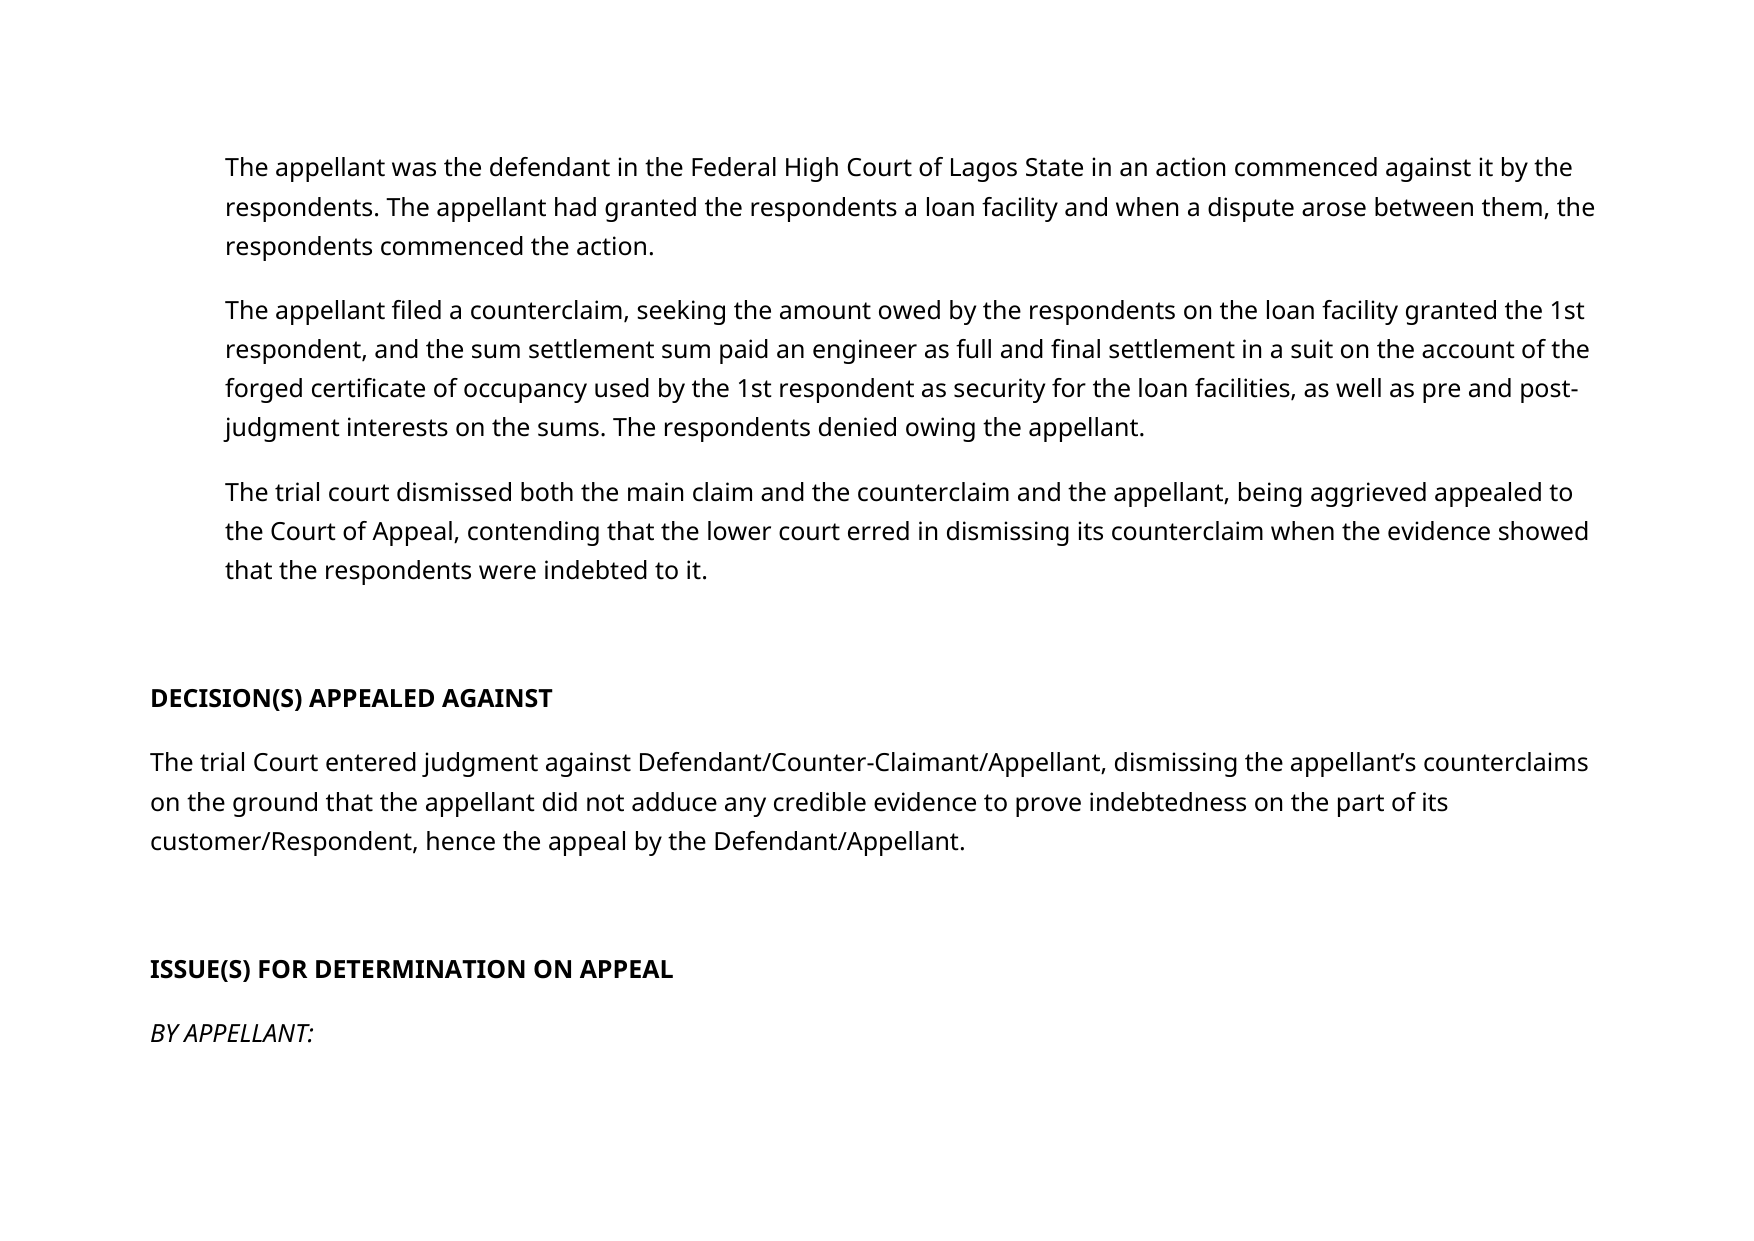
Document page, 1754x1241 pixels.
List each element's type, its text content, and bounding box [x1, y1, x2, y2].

text The trial Court entered judgment against Defendant/Counter-Claimant/Appellant, dismissing the appellant’s counterclaims on the ground that the appellant did not adduce any credible evidence to prove indebtedness on the part of its customer/Respondent, hence the appeal by the Defendant/Appellant. [150, 745, 1604, 857]
text The trial court dismissed both the main claim and the counterclaim and the appellant, being aggrieved appealed to the Court of Appeal, contending that the lower court erred in dismissing its counterclaim when the evidence showed that the respondents were indebted to it. [225, 474, 1604, 587]
text The appellant was the defendant in the Federal High Court of Lagos State in an action commenced against it by the respondents. The appellant had granted the respondents a loan facility and when a dispute arose between them, the respondents commenced the action. [225, 150, 1604, 262]
text ISSUE(S) FOR DETERMINATION ON APPEAL [150, 952, 1604, 986]
text The appellant filed a counterclaim, seeking the amount owed by the respondents on the loan facility granted the 1st respondent, and the sum settlement sum paid an engineer as full and final settlement in a suit on the account of the forged certificate of occupancy used by the 1st respondent as security for the loan facilities, as well as pre and post-judgment interests on the sums. The respondents denied owing the appellant. [225, 292, 1604, 444]
text DECISION(S) APPEALED AGAINST [150, 681, 1604, 715]
text BY APPELLANT: [150, 1016, 1604, 1050]
